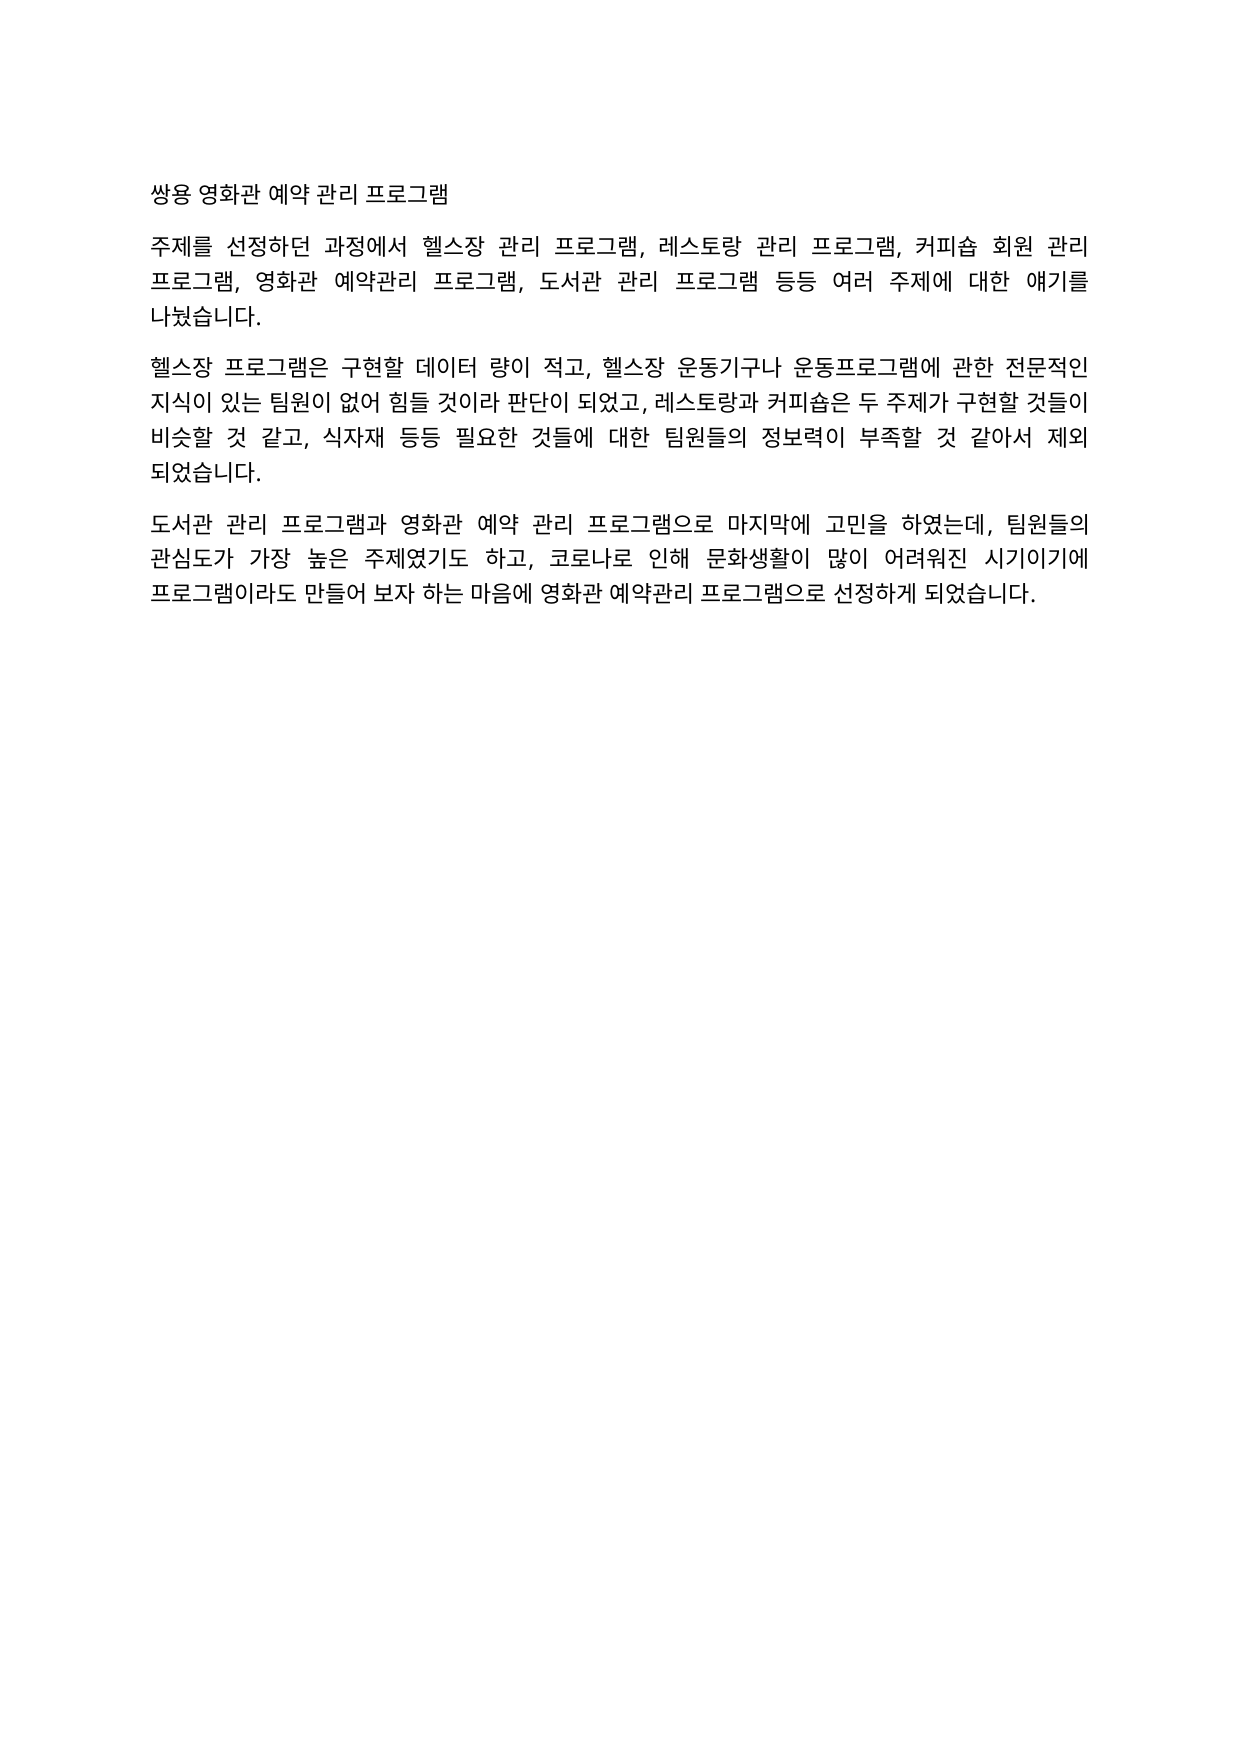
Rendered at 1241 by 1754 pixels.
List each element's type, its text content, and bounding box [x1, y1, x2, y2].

text 도서관 관리 프로그램과 영화관 예약 관리 프로그램으로 마지막에 고민을 하였는데, 팀원들의 관심도가 가장 높은 주제였기도 하고, 코로나로 인해 문화생활이 많이 어려워진 시기이기에 프로그램이라도 만들어 보자 하는 마음에 영화관 예약관리 프로그램으로 선정하게 되었습니다. [150, 506, 1090, 609]
text 쌍용 영화관 예약 관리 프로그램 [150, 177, 1090, 210]
text 헬스장 프로그램은 구현할 데이터 량이 적고, 헬스장 운동기구나 운동프로그램에 관한 전문적인 지식이 있는 팀원이 없어 힘들 것이라 판단이 되었고, 레스토랑과 커피숍은 두 주제가 구현할 것들이 비슷할 것 같고, 식자재 등등 필요한 것들에 대한 팀원들의 정보력이 부족할 것 같아서 제외 되었습니다. [150, 350, 1090, 488]
text 주제를 선정하던 과정에서 헬스장 관리 프로그램, 레스토랑 관리 프로그램, 커피숍 회원 관리 프로그램, 영화관 예약관리 프로그램, 도서관 관리 프로그램 등등 여러 주제에 대한 얘기를 나눴습니다. [150, 229, 1090, 332]
